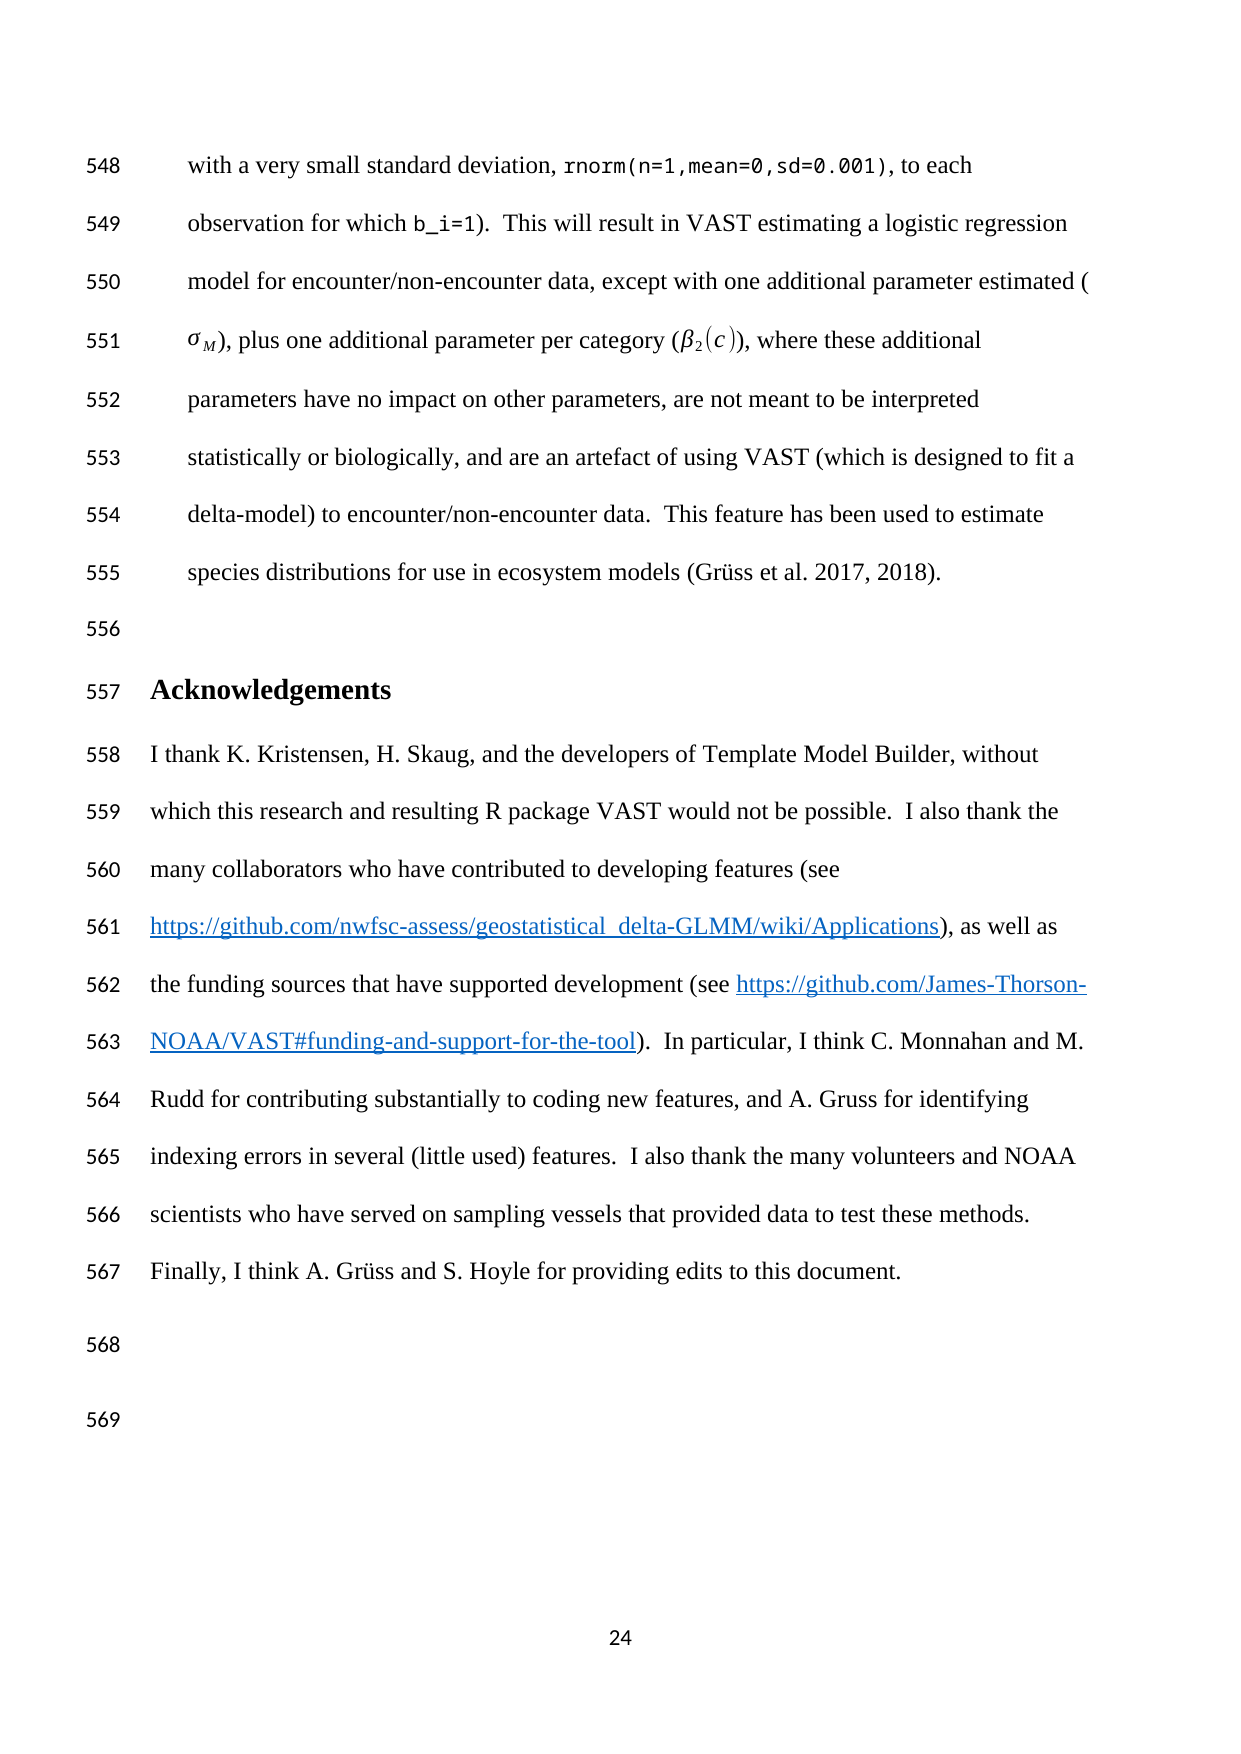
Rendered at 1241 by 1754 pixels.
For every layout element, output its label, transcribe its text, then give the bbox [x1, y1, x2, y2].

text Acknowledgements [150, 672, 1090, 705]
